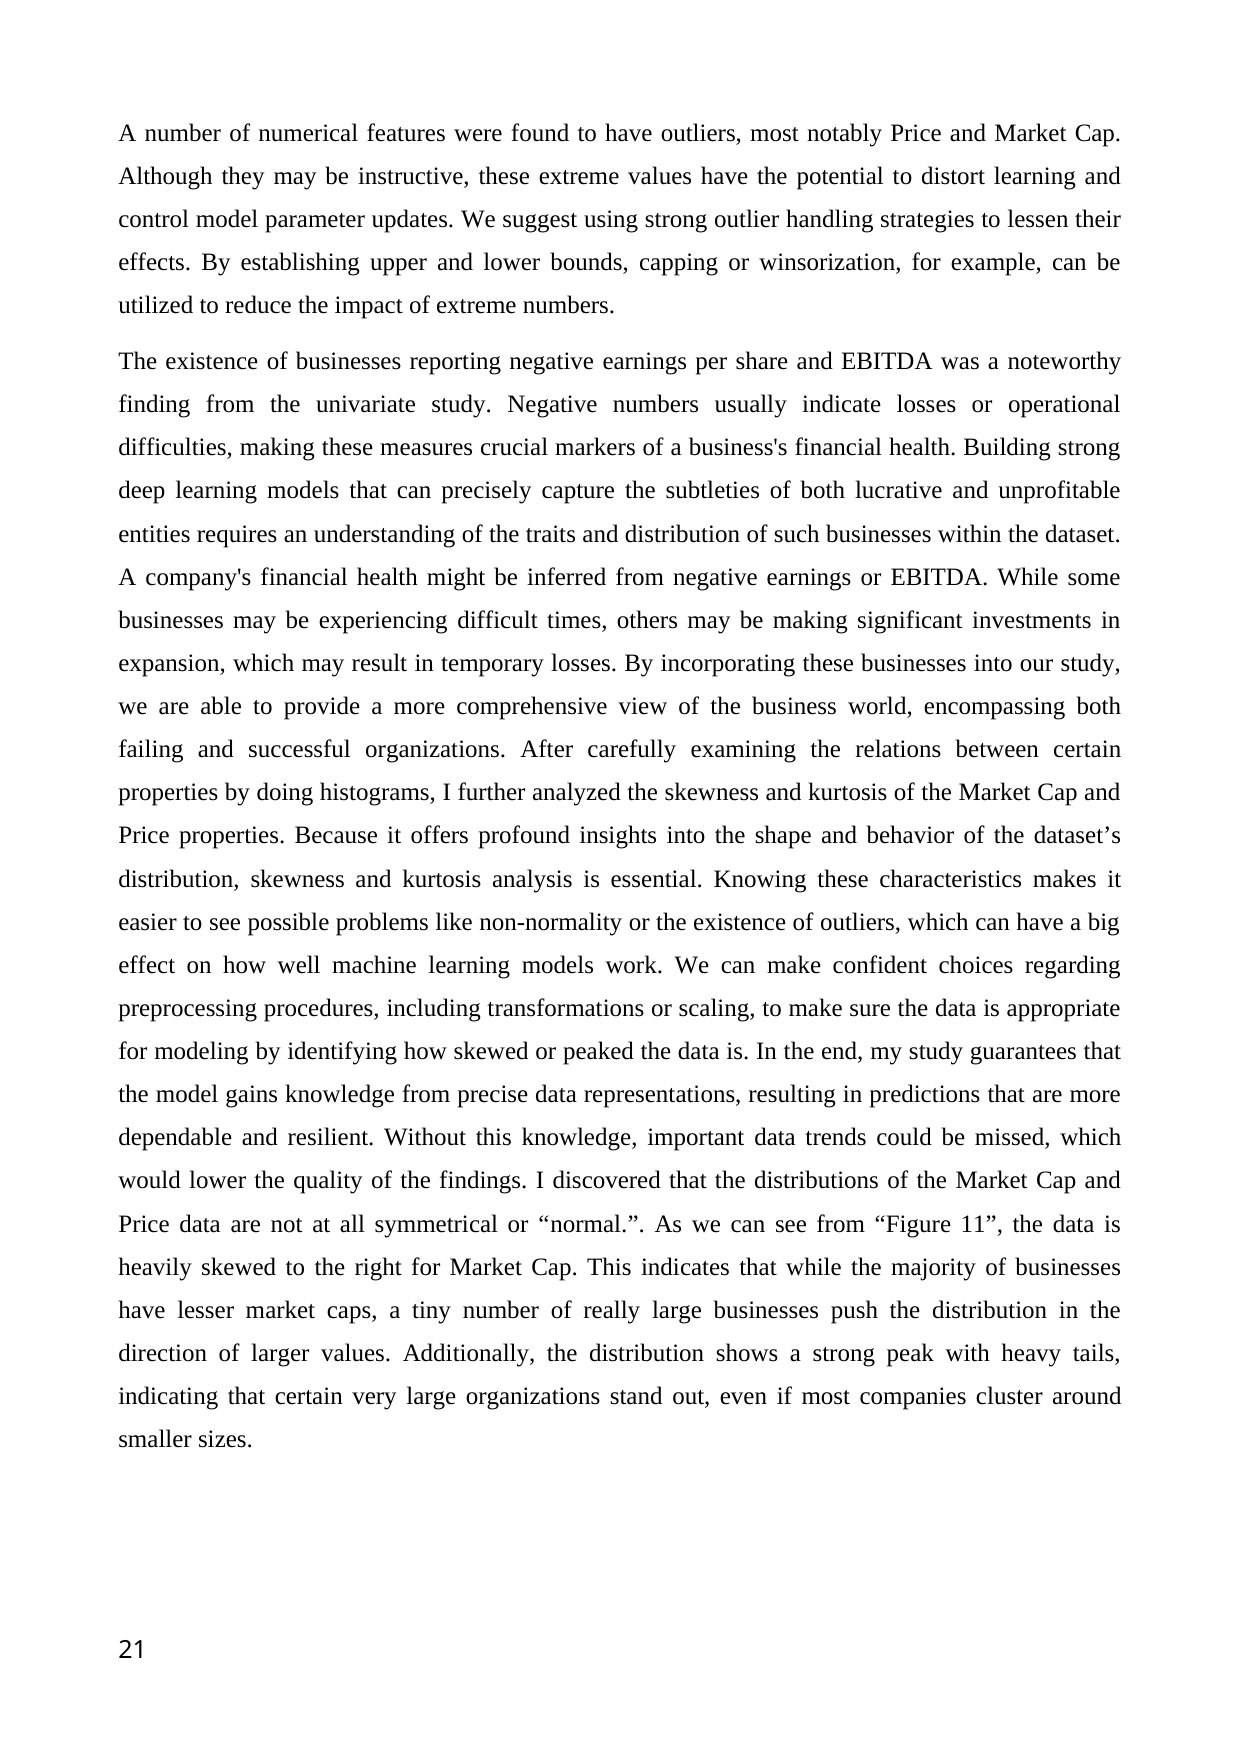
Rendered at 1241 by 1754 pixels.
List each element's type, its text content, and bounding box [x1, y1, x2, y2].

text The existence of businesses reporting negative earnings per share and EBITDA was a noteworthy finding from the univariate study. Negative numbers usually indicate losses or operational difficulties, making these measures crucial markers of a business's financial health. Building strong deep learning models that can precisely capture the subtleties of both lucrative and unprofitable entities requires an understanding of the traits and distribution of such businesses within the dataset. A company's financial health might be inferred from negative earnings or EBITDA. While some businesses may be experiencing difficult times, others may be making significant investments in expansion, which may result in temporary losses. By incorporating these businesses into our study, we are able to provide a more comprehensive view of the business world, encompassing both failing and successful organizations. After carefully examining the relations between certain properties by doing histograms, I further analyzed the skewness and kurtosis of the Market Cap and Price properties. Because it offers profound insights into the shape and behavior of the dataset’s distribution, skewness and kurtosis analysis is essential. Knowing these characteristics makes it easier to see possible problems like non-normality or the existence of outliers, which can have a big effect on how well machine learning models work. We can make confident choices regarding preprocessing procedures, including transformations or scaling, to make sure the data is appropriate for modeling by identifying how skewed or peaked the data is. In the end, my study guarantees that the model gains knowledge from precise data representations, resulting in predictions that are more dependable and resilient. Without this knowledge, important data trends could be missed, which would lower the quality of the findings. I discovered that the distributions of the Market Cap and Price data are not at all symmetrical or “normal.”. As we can see from “Figure 11”, the data is heavily skewed to the right for Market Cap. This indicates that while the majority of businesses have lesser market caps, a tiny number of really large businesses push the distribution in the direction of larger values. Additionally, the distribution shows a strong peak with heavy tails, indicating that certain very large organizations stand out, even if most companies cluster around smaller sizes. [118, 346, 1122, 1453]
text A number of numerical features were found to have outliers, most notably Price and Market Cap. Although they may be instructive, these extreme values have the potential to distort learning and control model parameter updates. We suggest using strong outlier handling strategies to lessen their effects. By establishing upper and lower bounds, capping or winsorization, for example, can be utilized to reduce the impact of extreme numbers. [118, 118, 1122, 319]
